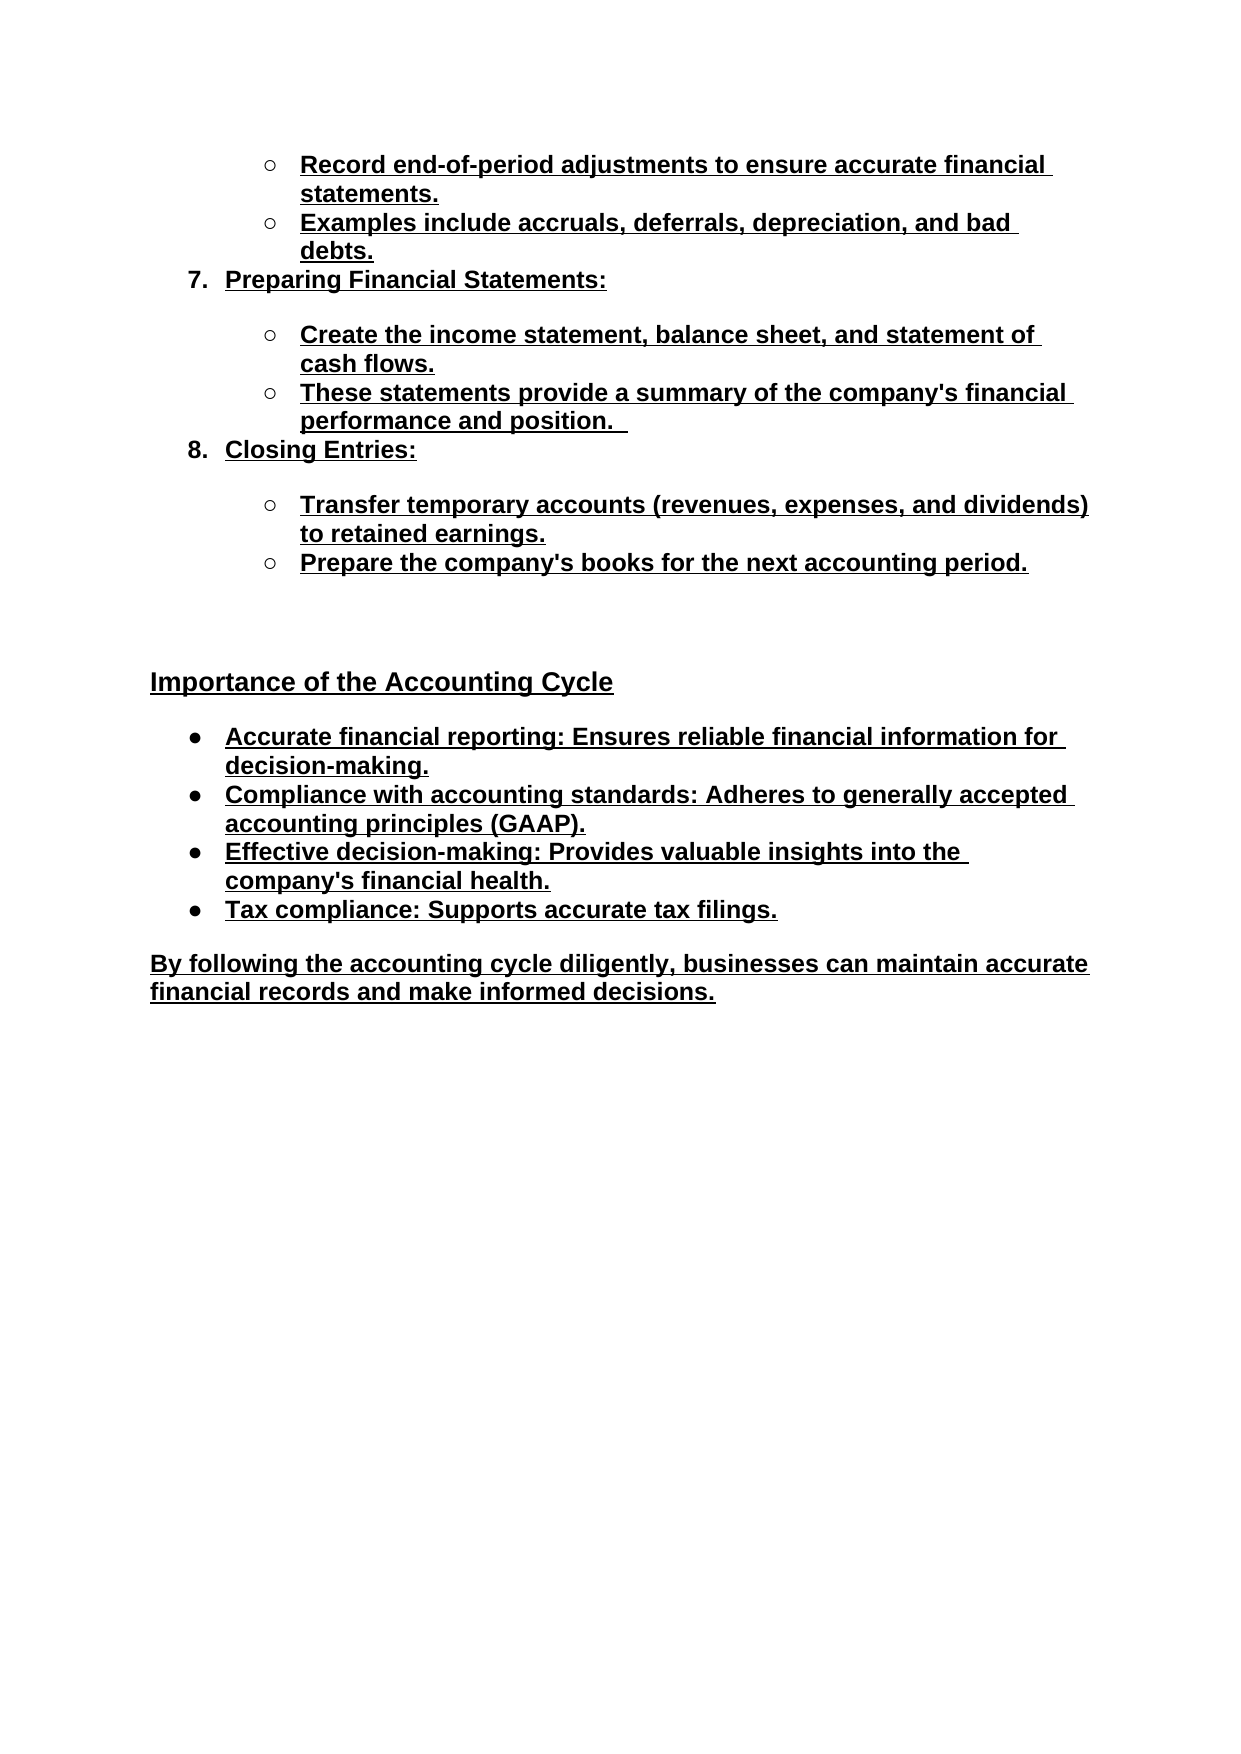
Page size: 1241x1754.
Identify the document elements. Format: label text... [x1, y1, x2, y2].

list Create the income statement, balance sheet, and statement of cash flows. [262, 320, 1090, 378]
list Compliance with accounting standards: Adheres to generally accepted accounting principles (GAAP). [187, 780, 1090, 837]
list These statements provide a summary of the company's financial performance and position. [262, 378, 1090, 435]
subtitle Importance of the Accounting Cycle [150, 666, 1090, 697]
list Accurate financial reporting: Ensures reliable financial information for decision-making. [187, 722, 1090, 780]
list Preparing Financial Statements: [187, 265, 1090, 320]
list Effective decision-making: Provides valuable insights into the company's financial health. [187, 837, 1090, 895]
text By following the accounting cycle diligently, businesses can maintain accurate financial records and make informed decisions. [150, 948, 1090, 974]
list Prepare the company's books for the next accounting period. [262, 548, 1090, 576]
list Examples include accruals, deferrals, depreciation, and bad debts. [262, 207, 1090, 265]
list Tax compliance: Supports accurate tax filings. [187, 895, 1090, 923]
text By following the accounting cycle diligently, businesses can maintain accurate financial records and make informed decisions. [150, 975, 1090, 1006]
list Record end-of-period adjustments to ensure accurate financial statements. [262, 150, 1090, 207]
list Transfer temporary accounts (revenues, expenses, and dividends) to retained earnings. [262, 490, 1090, 548]
list Closing Entries: [187, 435, 1090, 490]
